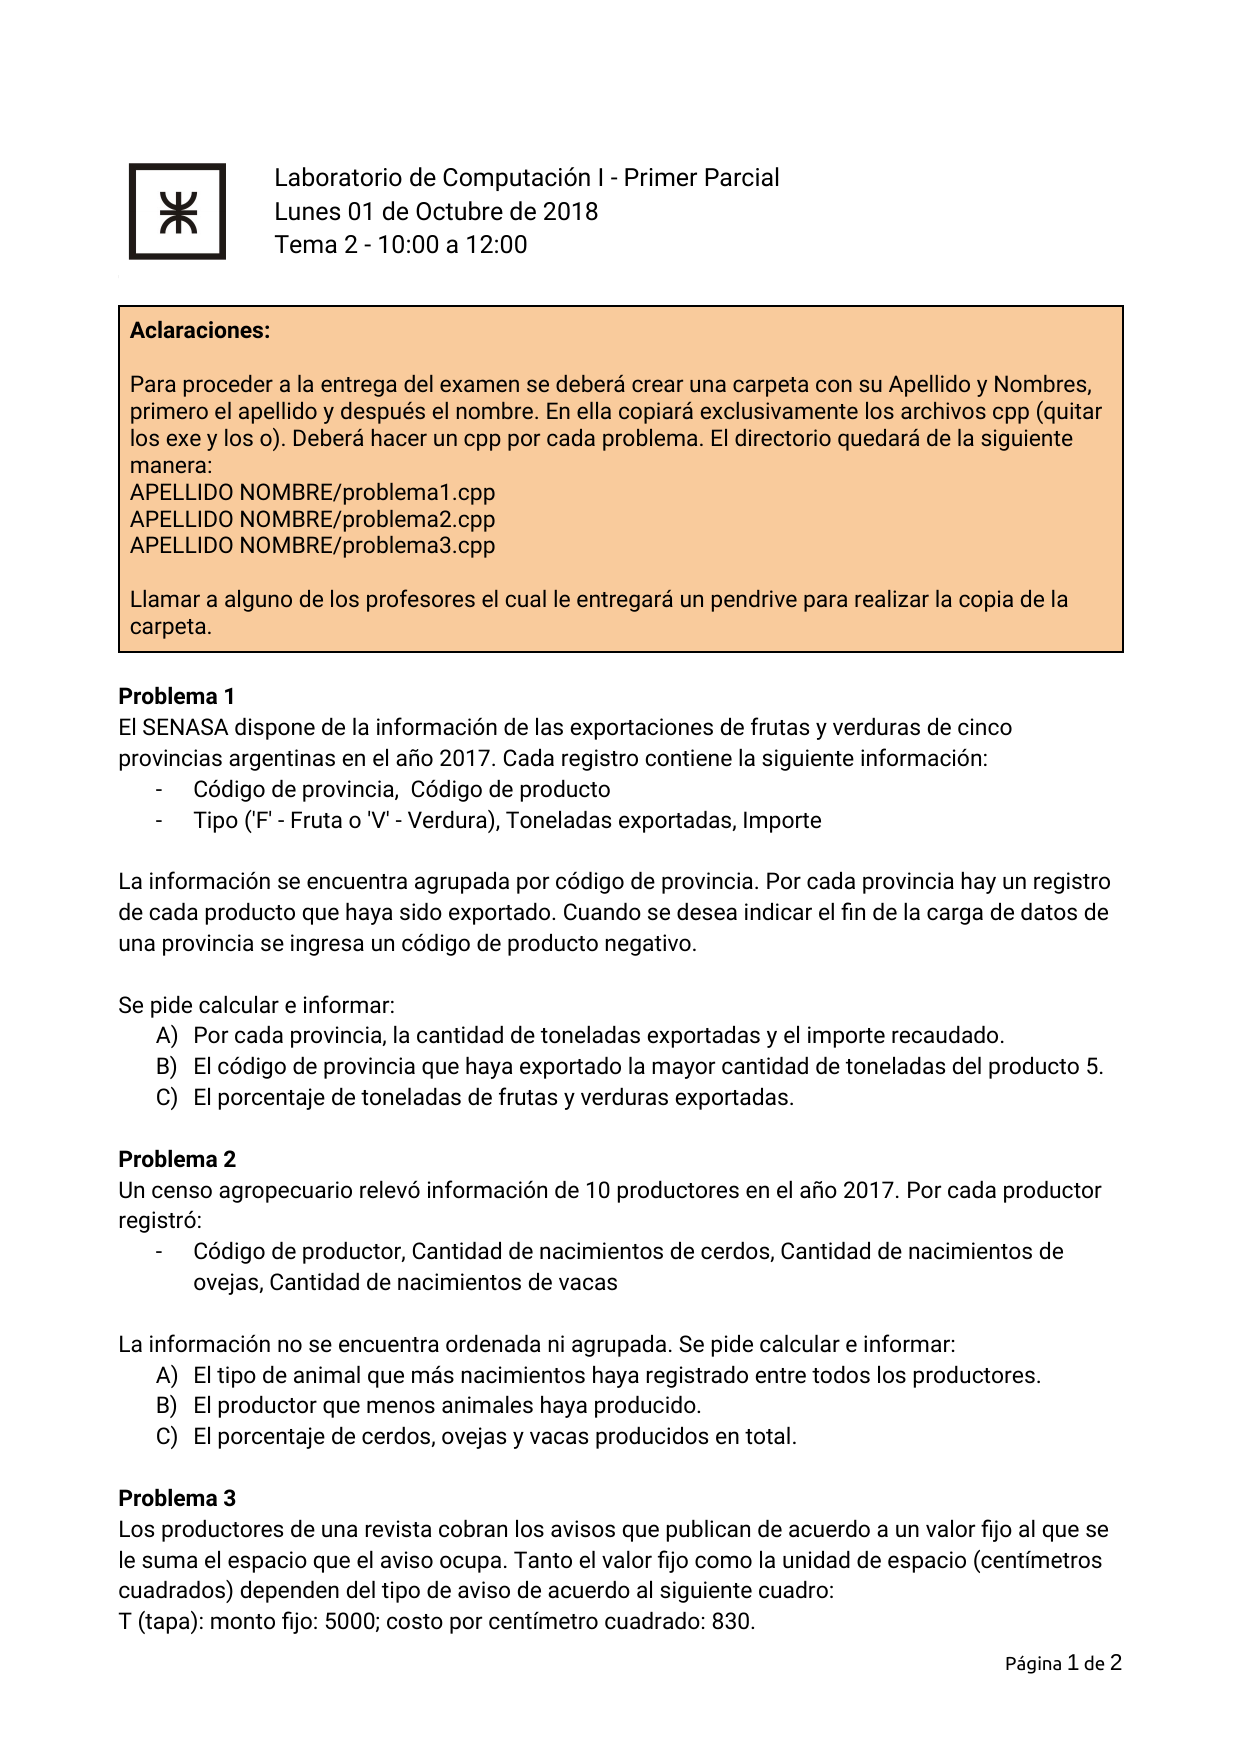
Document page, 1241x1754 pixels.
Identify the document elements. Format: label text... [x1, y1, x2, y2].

list Por cada provincia, la cantidad de toneladas exportadas y el importe recaudado. [156, 1023, 1122, 1049]
list El porcentaje de cerdos, ovejas y vacas producidos en total. [156, 1423, 1122, 1450]
list Código de productor, Cantidad de nacimientos de cerdos, Cantidad de nacimientos de ovejas, Cantidad de nacimientos de vacas [156, 1238, 1122, 1296]
text La información se encuentra agrupada por código de provincia. Por cada provincia hay un registro de cada producto que haya sido exportado. Cuando se desea indicar el fin de la carga de datos de una provincia se ingresa un código de producto negativo. [118, 868, 1122, 957]
text Se pide calcular e informar: [118, 992, 1122, 1019]
text La información no se encuentra ordenada ni agrupada. Se pide calcular e informar: [118, 1331, 1122, 1358]
list El productor que menos animales haya producido. [156, 1393, 1122, 1419]
list El tipo de animal que más nacimientos haya registrado entre todos los productores. [156, 1362, 1122, 1389]
list El código de provincia que haya exportado la mayor cantidad de toneladas del producto 5. [156, 1053, 1122, 1080]
list Tipo ('F' - Fruta o 'V' - Verdura), Toneladas exportadas, Importe [156, 807, 1122, 834]
picture [128, 163, 226, 260]
text Los productores de una revista cobran los avisos que publican de acuerdo a un valor fijo al que se le suma el espacio que el aviso ocupa. Tanto el valor fijo como la unidad de espacio (centímetros cuadrados) dependen del tipo de aviso de acuerdo al siguiente cuadro: [118, 1516, 1122, 1604]
table_header Laboratorio de Computación I - Primer Parcial Lunes 01 de Octubre de 2018 Tema 2 - 10:00 a 12:00 [264, 153, 1093, 274]
table_header [119, 153, 263, 274]
table_header Aclaraciones: Para proceder a la entrega del examen se deberá crear una carpeta con su Apellido y Nombres, primero el apellido y después el nombre. En ella copiará exclusivamente los archivos cpp (quitar los exe y los o). Deberá hacer un cpp por cada problema. El directorio quedará de la siguiente manera: APELLIDO NOMBRE/problema1.cpp APELLIDO NOMBRE/problema2.cpp APELLIDO NOMBRE/problema3.cpp Llamar a alguno de los profesores el cual le entregará un pendrive para realizar la copia de la carpeta. [120, 307, 1122, 651]
text Problema 1 [118, 683, 1122, 710]
list El porcentaje de toneladas de frutas y verduras exportadas. [156, 1084, 1122, 1111]
list Código de provincia, Código de producto [156, 776, 1122, 803]
text Problema 2 [118, 1146, 1122, 1173]
text El SENASA dispone de la información de las exportaciones de frutas y verduras de cinco provincias argentinas en el año 2017. Cada registro contiene la siguiente información: [118, 714, 1122, 772]
text T (tapa): monto fijo: 5000; costo por centímetro cuadrado: 830. [118, 1608, 1122, 1635]
text Un censo agropecuario relevó información de 10 productores en el año 2017. Por cada productor registró: [118, 1177, 1122, 1234]
text Problema 3 [118, 1485, 1122, 1512]
